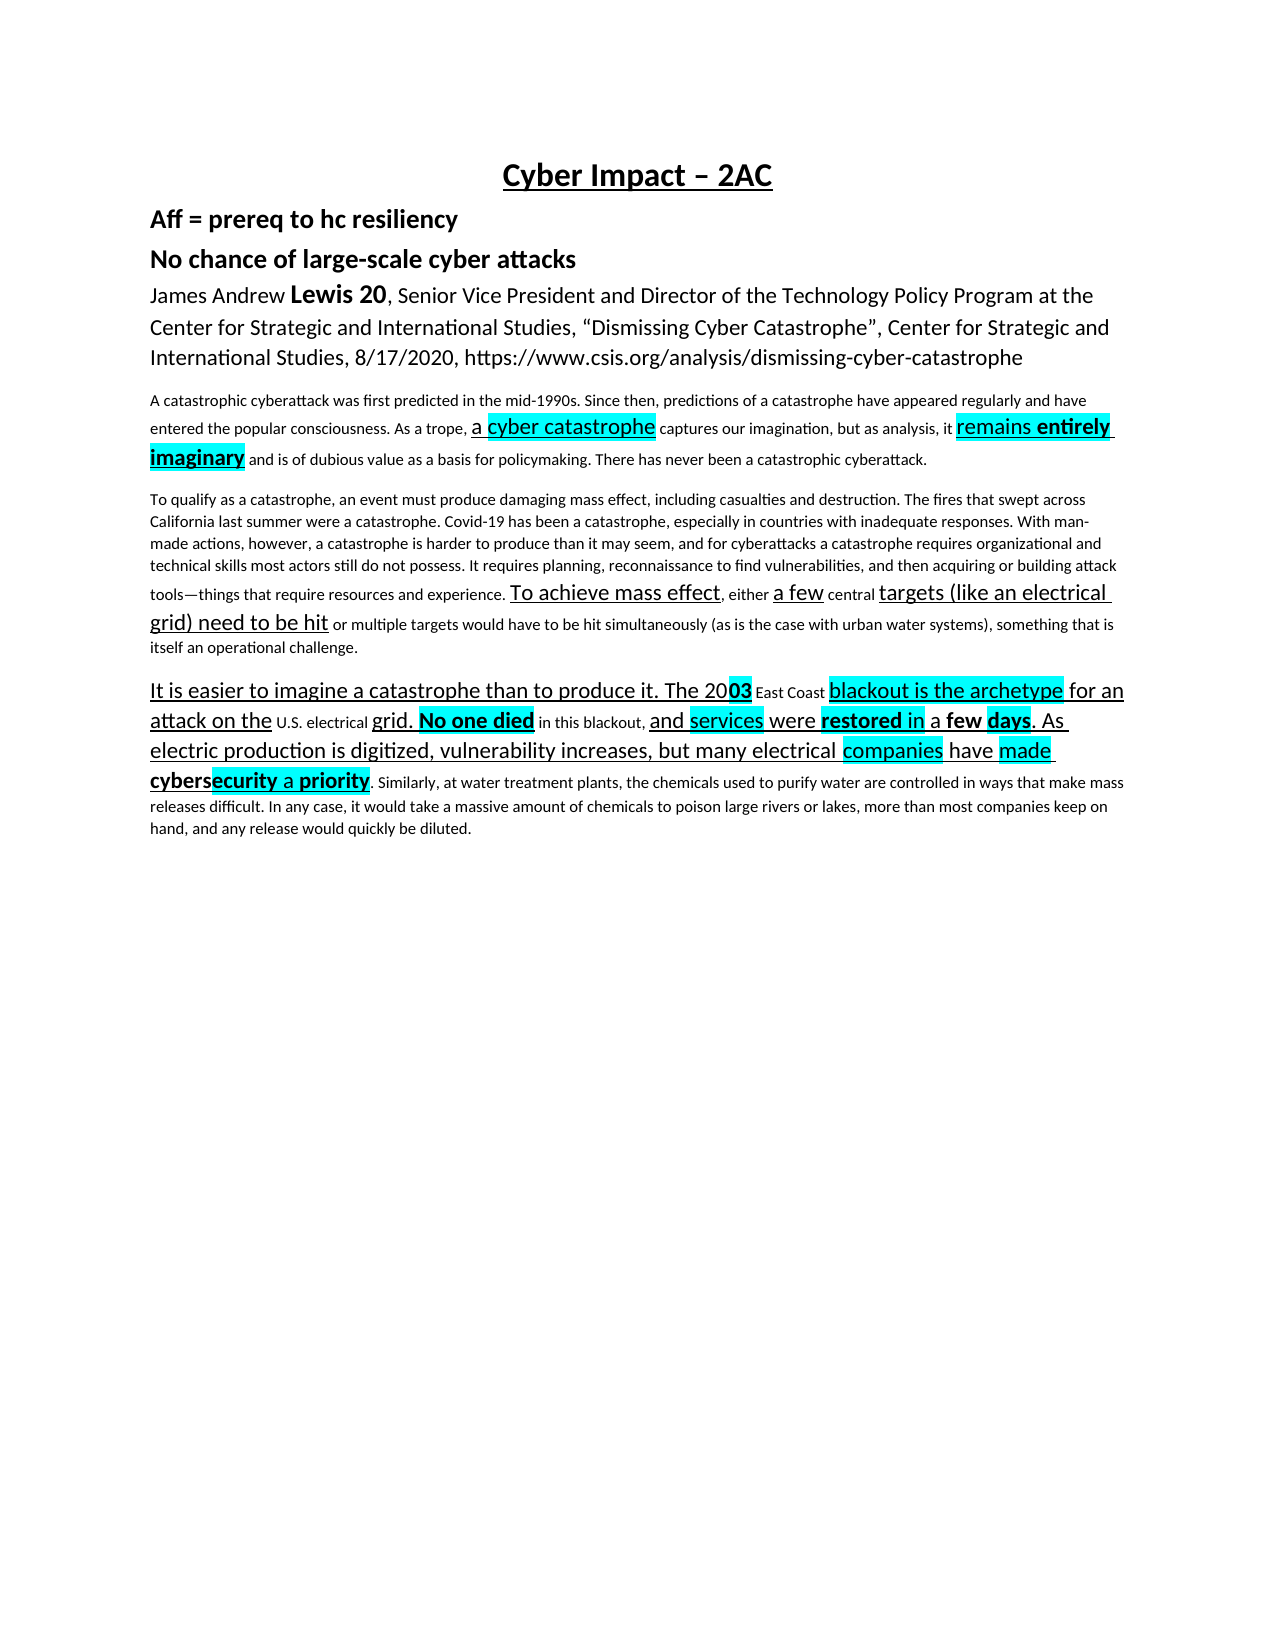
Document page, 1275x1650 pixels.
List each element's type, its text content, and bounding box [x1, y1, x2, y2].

text James Andrew Lewis 20, Senior Vice President and Director of the Technology Policy Program at the Center for Strategic and International Studies, “Dismissing Cyber Catastrophe”, Center for Strategic and International Studies, 8/17/2020, https://www.csis.org/analysis/dismissing-cyber-catastrophe [150, 278, 1125, 371]
subtitle Cyber Impact – 2AC [150, 154, 1125, 195]
subtitle Aff = prereq to hc resiliency [150, 202, 1125, 235]
text It is easier to imagine a catastrophe than to produce it. The 2003 East Coast blackout is the archetype for an attack on the U.S. electrical grid. No one died in this blackout, and services were restored in a few days. As electric production is digitized, vulnerability increases, but many electrical companies have made cybersecurity a priority. Similarly, at water treatment plants, the chemicals used to purify water are controlled in ways that make mass releases difficult. In any case, it would take a massive amount of chemicals to poison large rivers or lakes, more than most companies keep on hand, and any release would quickly be diluted. [150, 676, 1125, 838]
text To qualify as a catastrophe, an event must produce damaging mass effect, including casualties and destruction. The fires that swept across California last summer were a catastrophe. Covid-19 has been a catastrophe, especially in countries with inadequate responses. With man-made actions, however, a catastrophe is harder to produce than it may seem, and for cyberattacks a catastrophe requires organizational and technical skills most actors still do not possess. It requires planning, reconnaissance to find vulnerabilities, and then acquiring or building attack tools—things that require resources and experience. To achieve mass effect, either a few central targets (like an electrical grid) need to be hit or multiple targets would have to be hit simultaneously (as is the case with urban water systems), something that is itself an operational challenge. [150, 489, 1125, 658]
subtitle No chance of large-scale cyber attacks [150, 242, 1125, 275]
text A catastrophic cyberattack was first predicted in the mid-1990s. Since then, predictions of a catastrophe have appeared regularly and have entered the popular consciousness. As a trope, a cyber catastrophe captures our imagination, but as analysis, it remains entirely imaginary and is of dubious value as a basis for policymaking. There has never been a catastrophic cyberattack. [150, 390, 1125, 471]
